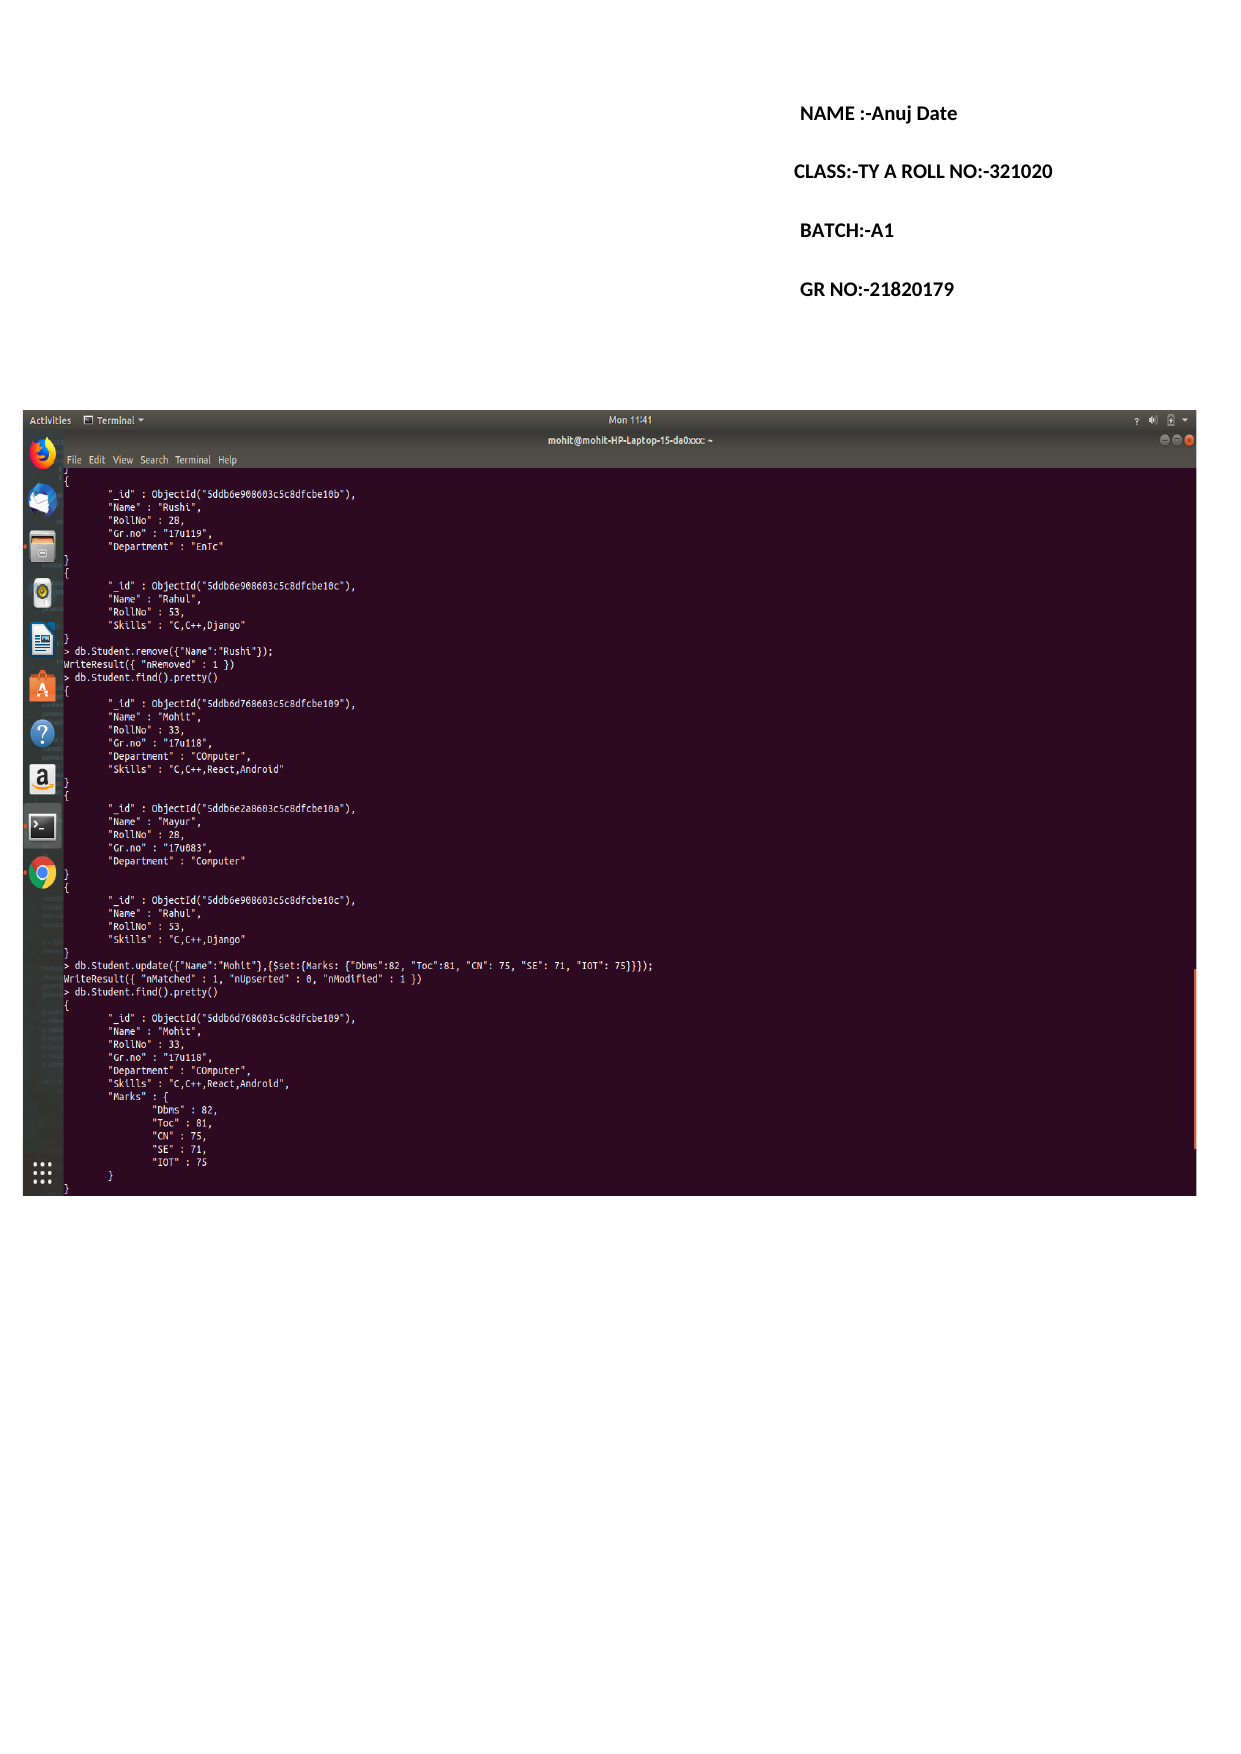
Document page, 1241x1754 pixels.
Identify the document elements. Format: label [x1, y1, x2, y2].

picture [22, 410, 1197, 1196]
